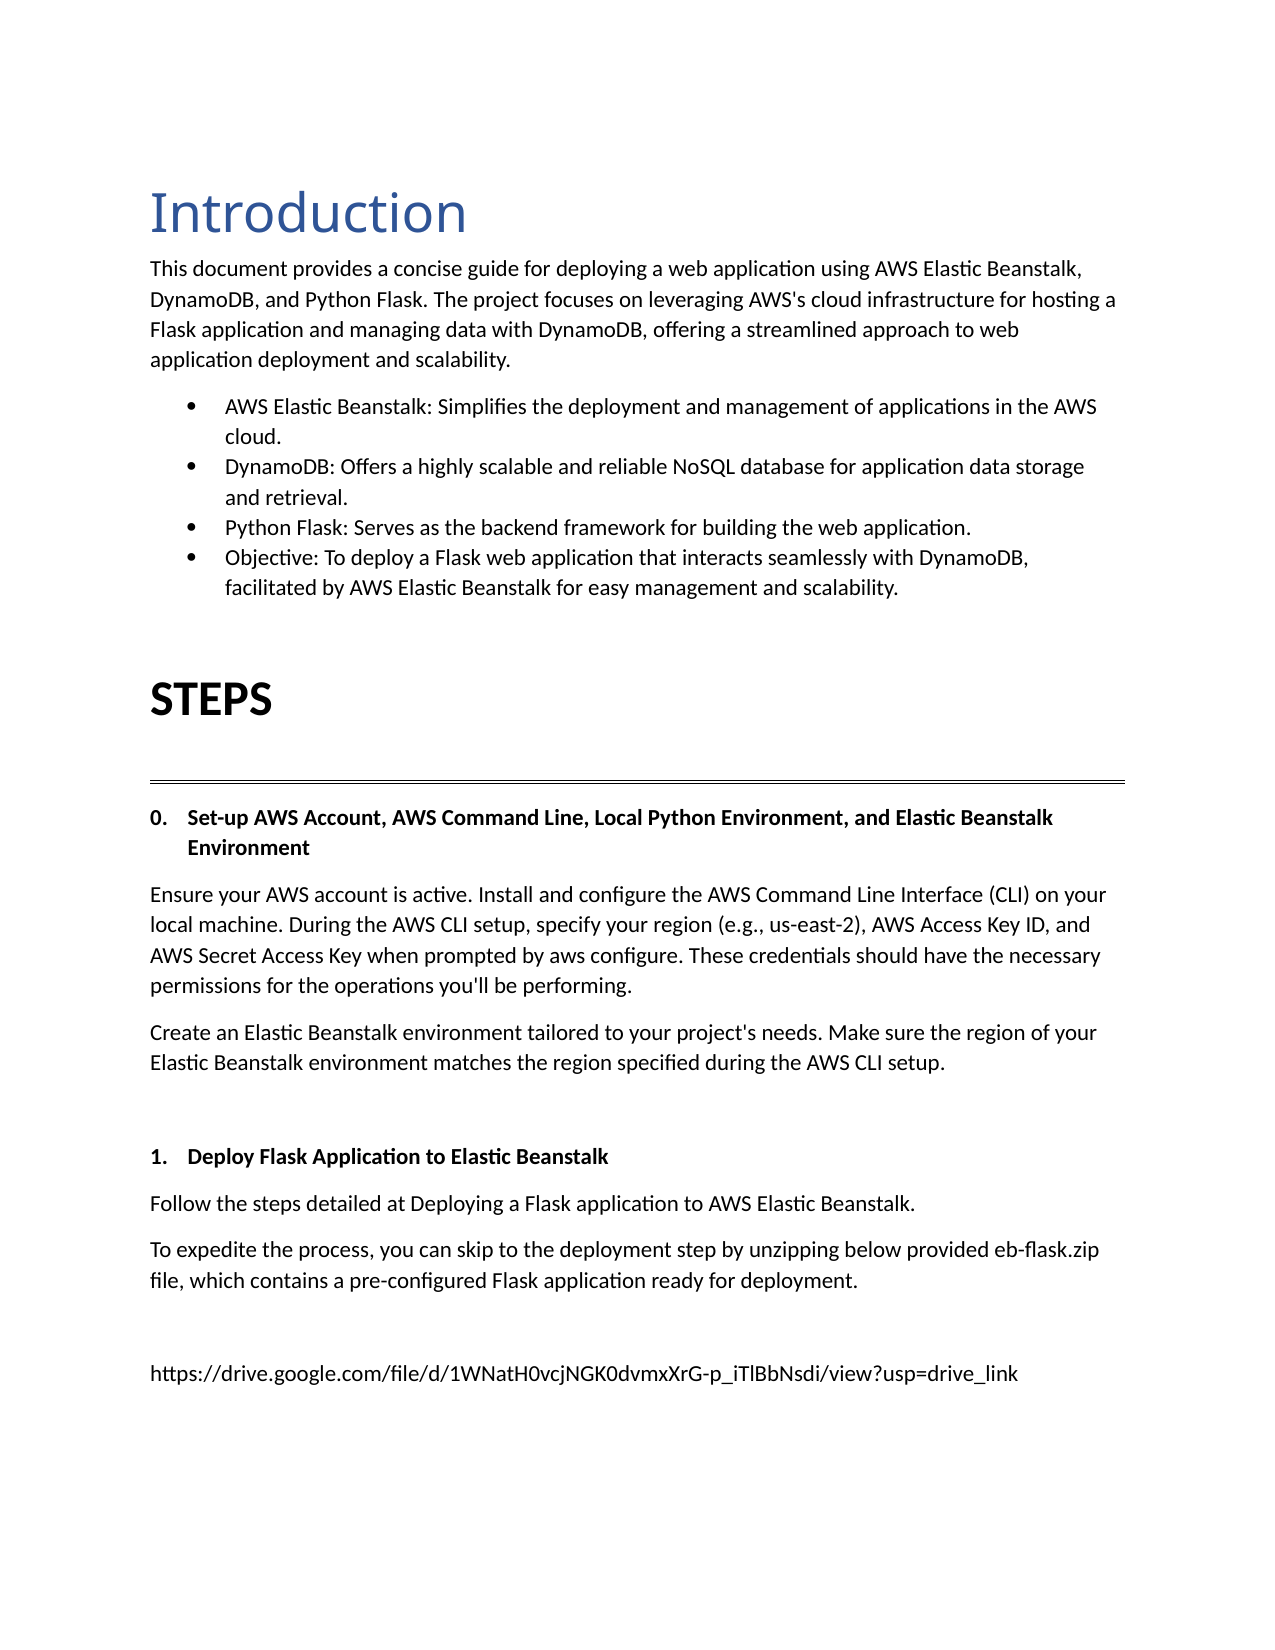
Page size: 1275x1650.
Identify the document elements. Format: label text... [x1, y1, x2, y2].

text Follow the steps detailed at Deploying a Flask application to AWS Elastic Beanstalk. [150, 1189, 1125, 1217]
text Ensure your AWS account is active. Install and configure the AWS Command Line Interface (CLI) on your local machine. During the AWS CLI setup, specify your region (e.g., us-east-2), AWS Access Key ID, and AWS Secret Access Key when prompted by aws configure. These credentials should have the necessary permissions for the operations you'll be performing. [150, 880, 1125, 999]
text Create an Elastic Beanstalk environment tailored to your project's needs. Make sure the region of your Elastic Beanstalk environment matches the region specified during the AWS CLI setup. [150, 1018, 1125, 1076]
list Python Flask: Serves as the backend framework for building the web application. [187, 513, 1125, 541]
list DynamoDB: Offers a highly scalable and reliable NoSQL database for application data storage and retrieval. [187, 452, 1125, 511]
text STEPS [150, 667, 1125, 728]
text This document provides a concise guide for deploying a web application using AWS Elastic Beanstalk, DynamoDB, and Python Flask. The project focuses on leveraging AWS's cloud infrastructure for hosting a Flask application and managing data with DynamoDB, offering a streamlined approach to web application deployment and scalability. [150, 254, 1125, 373]
text https://drive.google.com/file/d/1WNatH0vcjNGK0dvmxXrG-p_iTlBbNsdi/view?usp=drive_link [150, 1359, 1125, 1387]
subtitle Introduction [150, 175, 1125, 249]
text To expedite the process, you can skip to the deployment step by unzipping below provided eb-flask.zip file, which contains a pre-configured Flask application ready for deployment. [150, 1236, 1125, 1294]
list AWS Elastic Beanstalk: Simplifies the deployment and management of applications in the AWS cloud. [187, 392, 1125, 450]
list Set-up AWS Account, AWS Command Line, Local Python Environment, and Elastic Beanstalk Environment [150, 803, 1125, 861]
list Deploy Flask Application to Elastic Beanstalk [150, 1142, 1125, 1170]
list Objective: To deploy a Flask web application that interacts seamlessly with DynamoDB, facilitated by AWS Elastic Beanstalk for easy management and scalability. [187, 543, 1125, 601]
